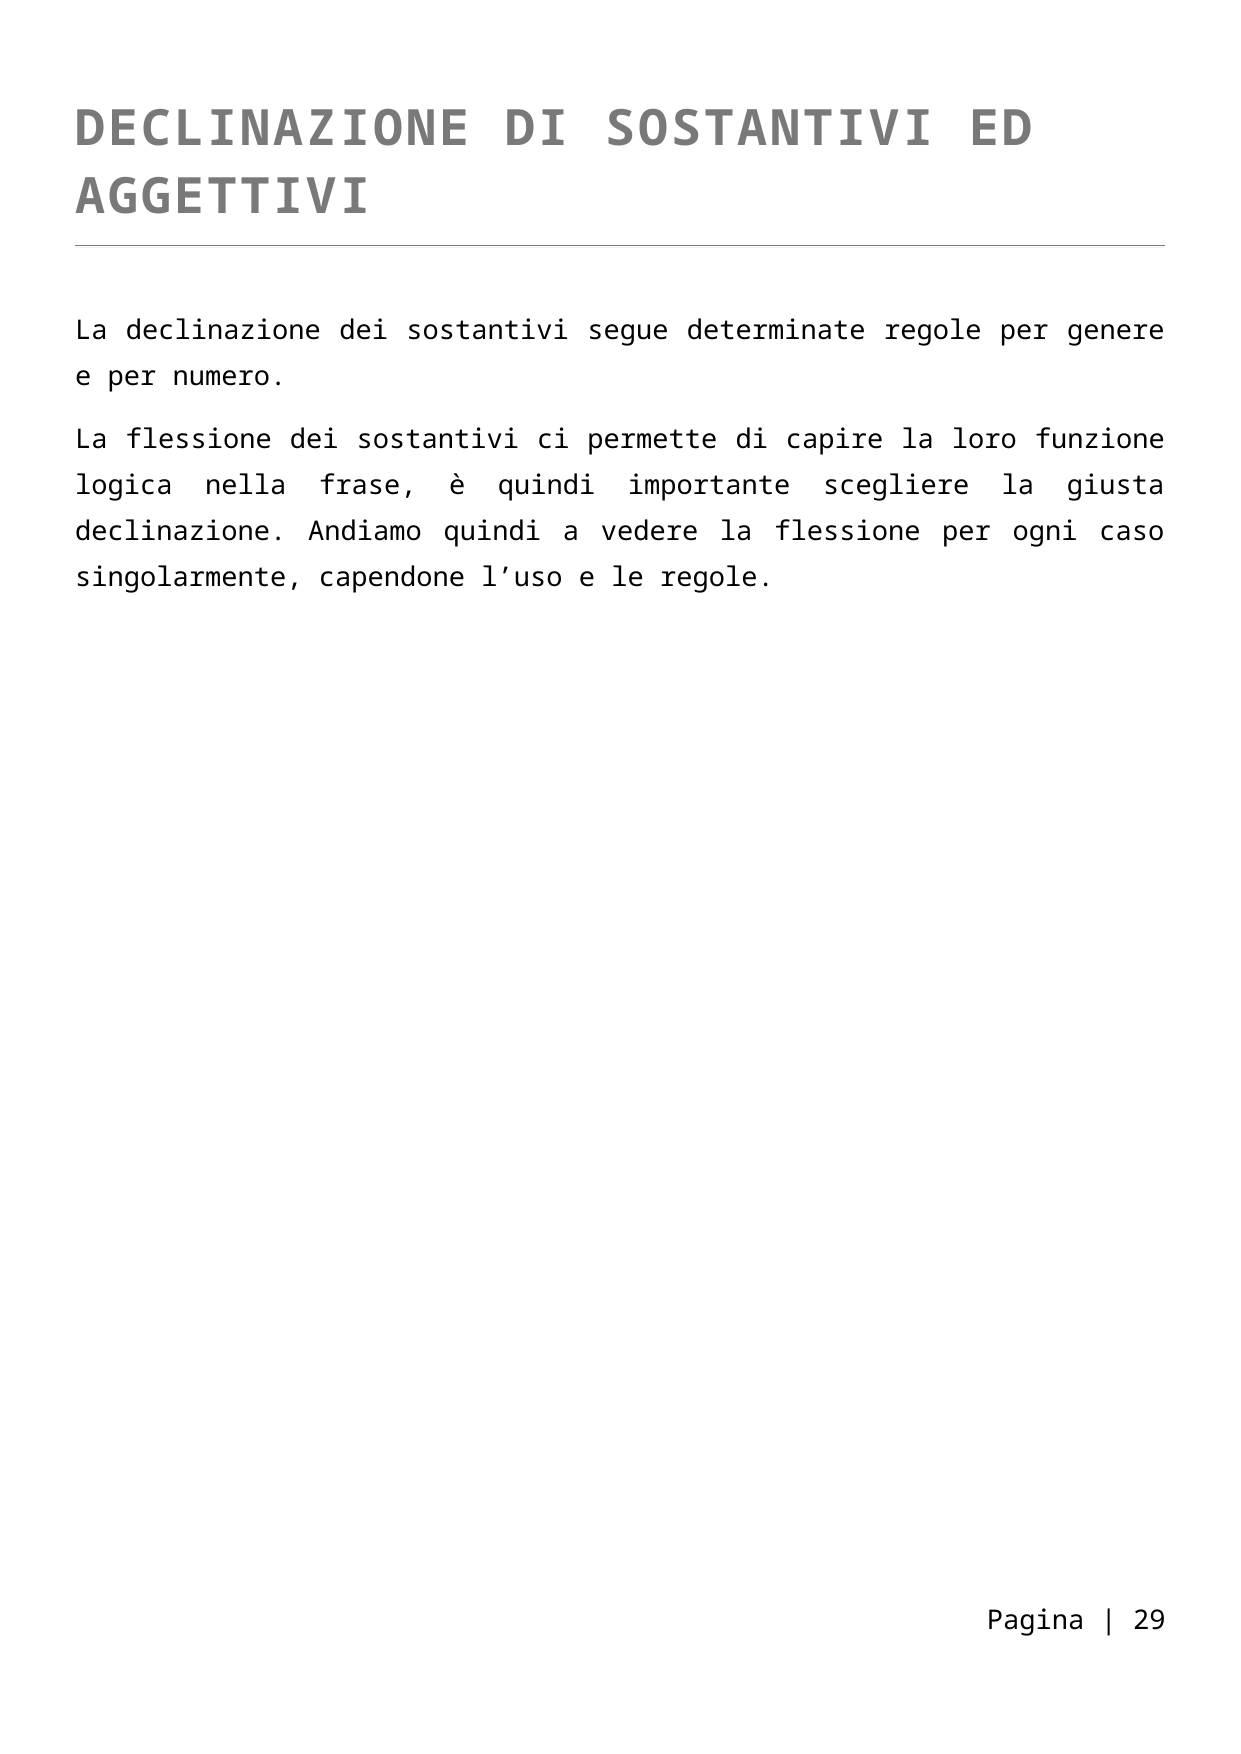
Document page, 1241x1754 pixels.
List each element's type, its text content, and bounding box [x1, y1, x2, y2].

subtitle Declinazione di sostantivi ed aggettivi [75, 92, 1165, 245]
text La declinazione dei sostantivi segue determinate regole per genere e per numero. [75, 311, 1165, 393]
text La flessione dei sostantivi ci permette di capire la loro funzione logica nella frase, è quindi importante scegliere la giusta declinazione. Andiamo quindi a vedere la flessione per ogni caso singolarmente, capendone l’uso e le regole. [75, 419, 1165, 594]
